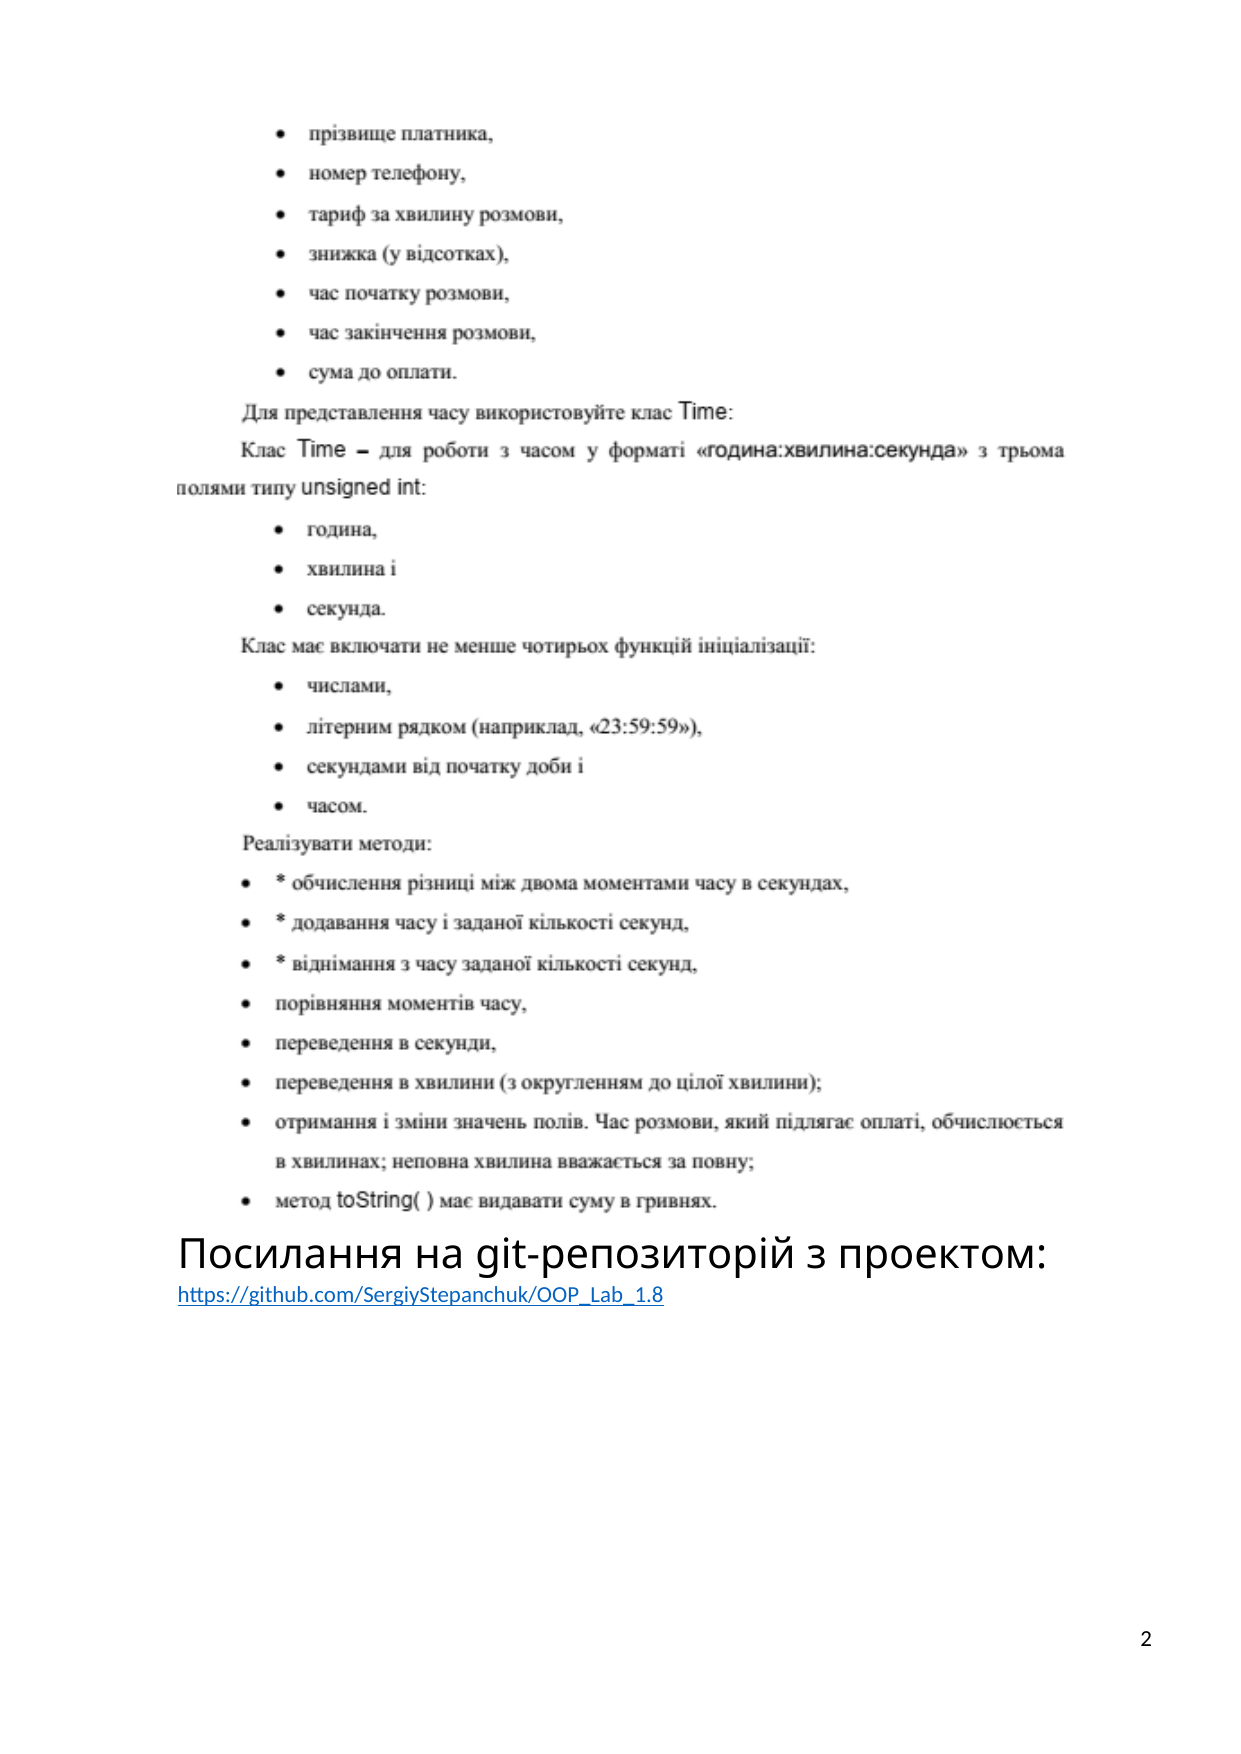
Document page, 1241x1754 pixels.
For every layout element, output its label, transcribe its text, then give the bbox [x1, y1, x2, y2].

picture [177, 118, 1089, 1224]
subtitle Посилання на git-репозиторій з проектом: [177, 1224, 1152, 1281]
text https://github.com/SergiyStepanchuk/OOP_Lab_1.8 [177, 1281, 1152, 1308]
